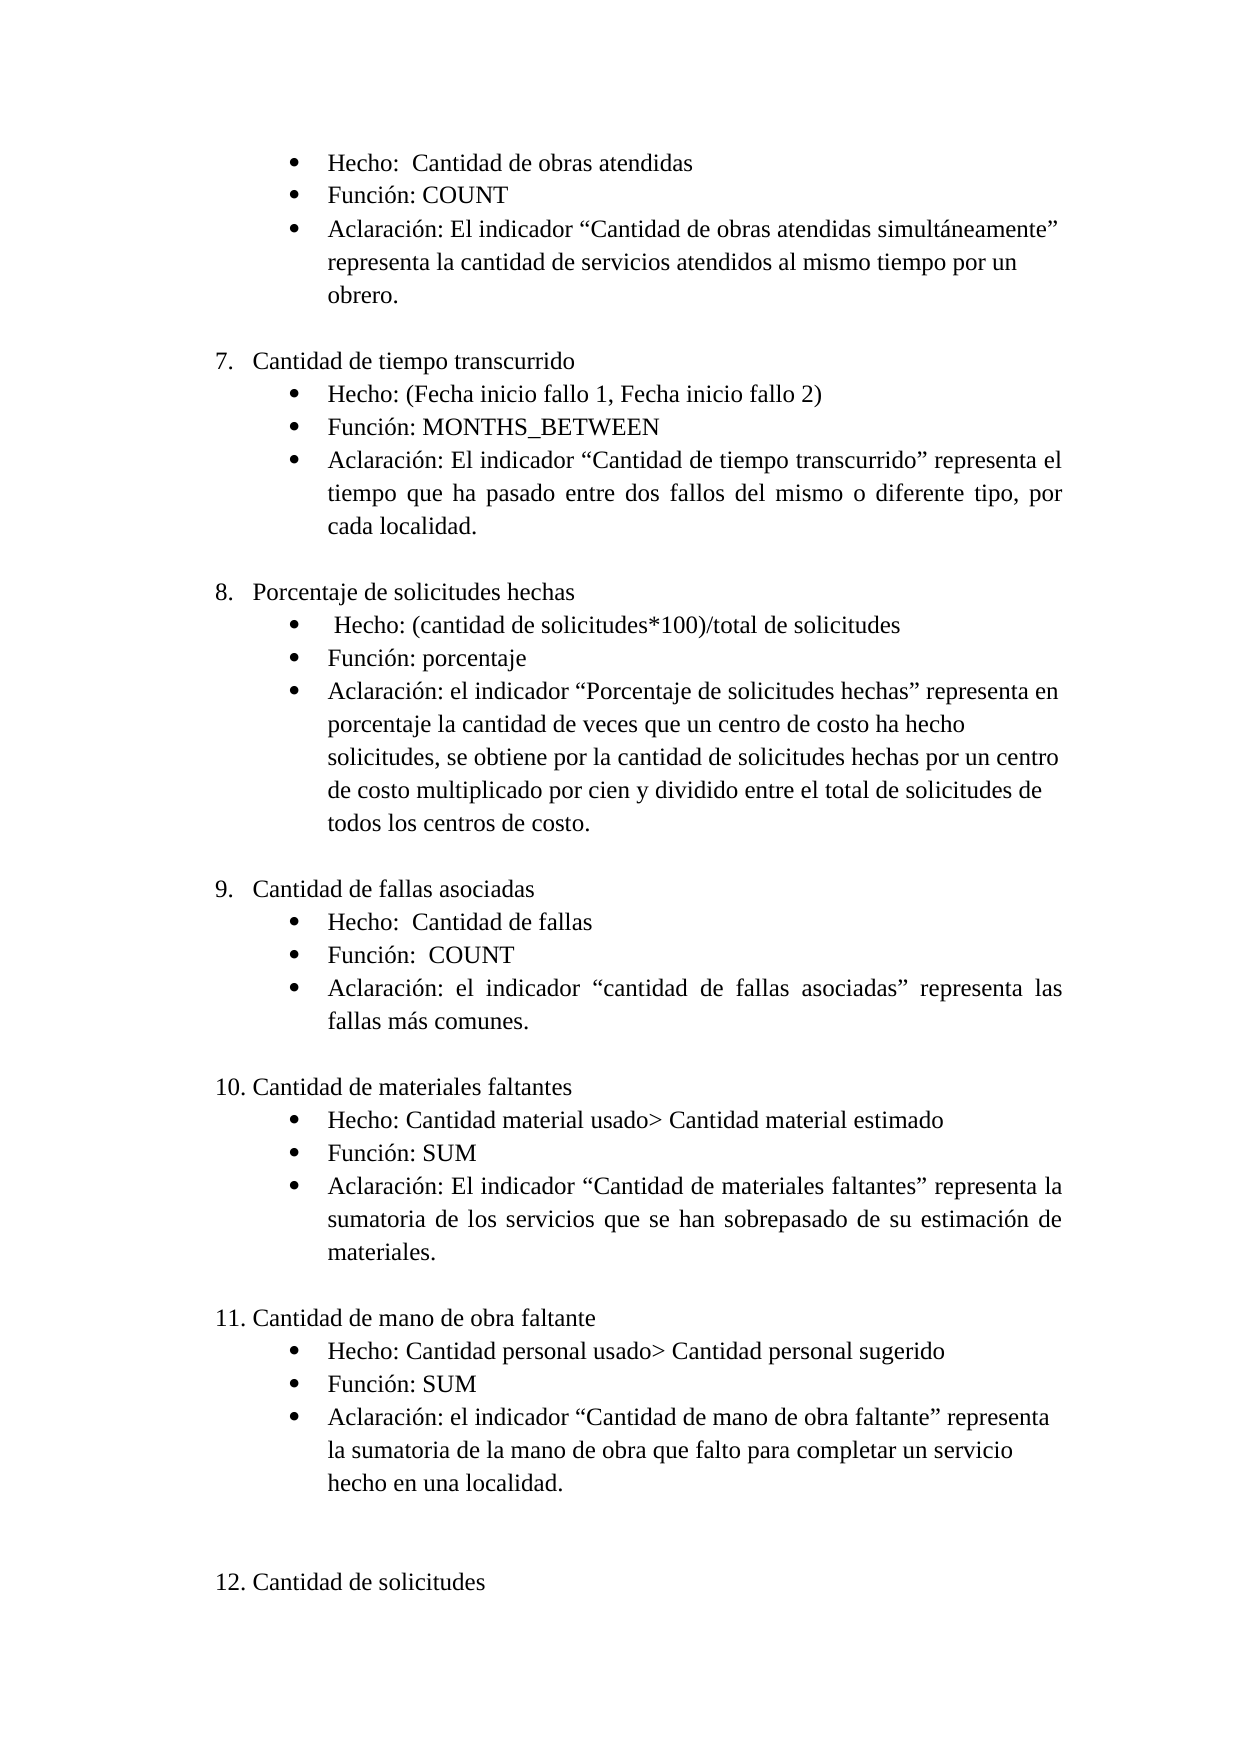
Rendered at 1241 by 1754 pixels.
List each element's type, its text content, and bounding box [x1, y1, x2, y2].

list Cantidad de materiales faltantes [215, 1072, 1063, 1101]
list Función: SUM [290, 1369, 1063, 1398]
list Cantidad de tiempo transcurrido [215, 346, 1063, 374]
list Función: MONTHS_BETWEEN [290, 412, 1063, 441]
list Hecho: Cantidad personal usado> Cantidad personal sugerido [290, 1336, 1063, 1365]
list Función: COUNT [290, 181, 1063, 209]
list Aclaración: el indicador “Cantidad de mano de obra faltante” representa la sumatoria de la mano de obra que falto para completar un servicio hecho en una localidad. [290, 1402, 1063, 1497]
list Hecho: Cantidad de fallas [290, 907, 1063, 936]
list Cantidad de mano de obra faltante [215, 1303, 1063, 1332]
list Aclaración: el indicador “cantidad de fallas asociadas” representa las fallas más comunes. [290, 973, 1063, 1035]
list Hecho: Cantidad de obras atendidas [290, 148, 1063, 176]
list Función: COUNT [290, 940, 1063, 969]
list Hecho: Cantidad material usado> Cantidad material estimado [290, 1105, 1063, 1134]
list Cantidad de solicitudes [215, 1567, 1063, 1596]
list Función: SUM [290, 1138, 1063, 1167]
list Función: porcentaje [290, 643, 1063, 672]
list Hecho: (cantidad de solicitudes*100)/total de solicitudes [290, 610, 1063, 639]
list Aclaración: el indicador “Porcentaje de solicitudes hechas” representa en porcentaje la cantidad de veces que un centro de costo ha hecho solicitudes, se obtiene por la cantidad de solicitudes hechas por un centro de costo multiplicado por cien y dividido entre el total de solicitudes de todos los centros de costo. [290, 676, 1063, 837]
list Aclaración: El indicador “Cantidad de tiempo transcurrido” representa el tiempo que ha pasado entre dos fallos del mismo o diferente tipo, por cada localidad. [290, 445, 1063, 539]
list Hecho: (Fecha inicio fallo 1, Fecha inicio fallo 2) [290, 379, 1063, 407]
list Aclaración: El indicador “Cantidad de obras atendidas simultáneamente” representa la cantidad de servicios atendidos al mismo tiempo por un obrero. [290, 214, 1063, 308]
list Porcentaje de solicitudes hechas [215, 577, 1063, 606]
list Cantidad de fallas asociadas [215, 874, 1063, 903]
list Aclaración: El indicador “Cantidad de materiales faltantes” representa la sumatoria de los servicios que se han sobrepasado de su estimación de materiales. [290, 1171, 1063, 1266]
